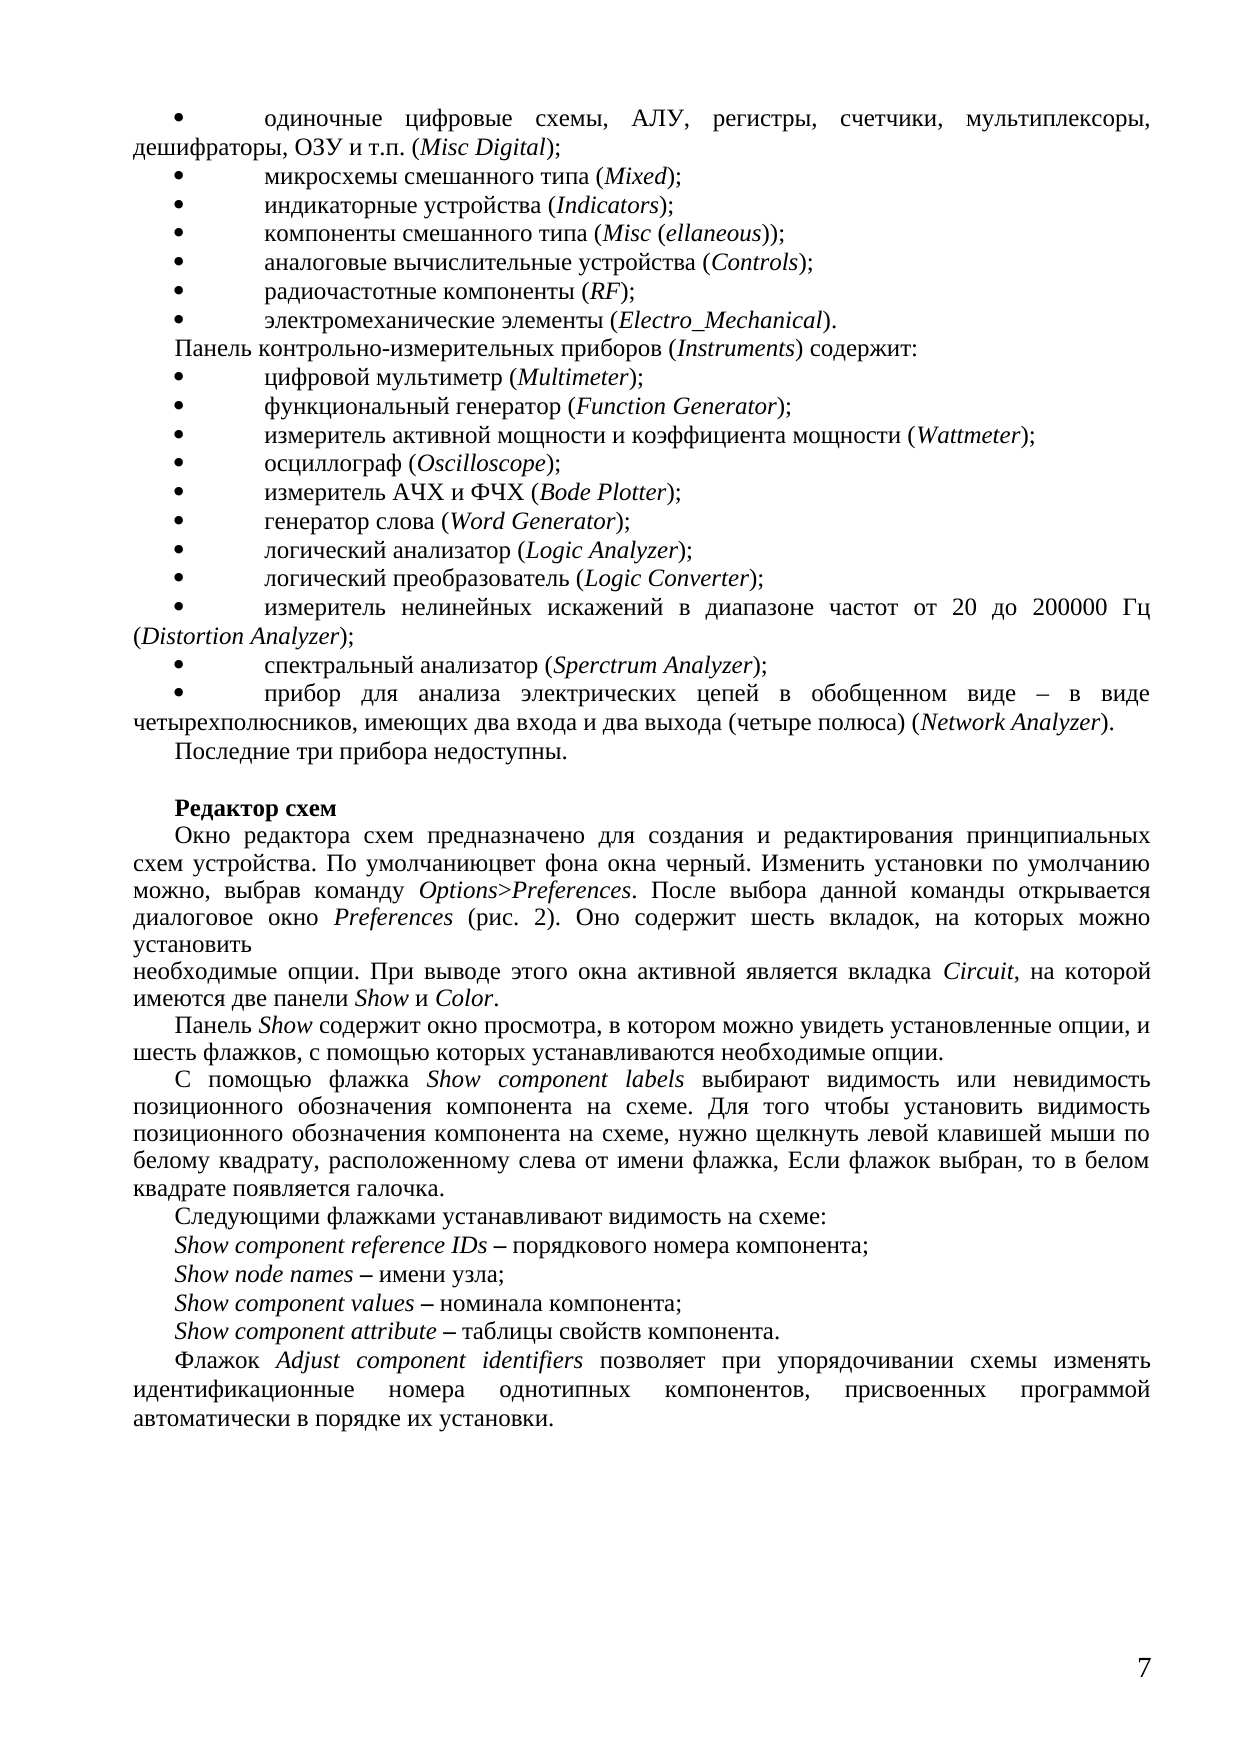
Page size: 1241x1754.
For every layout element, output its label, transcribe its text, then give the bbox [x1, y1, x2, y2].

list одиночные цифровые схемы, АЛУ, регистры, счетчики, мультиплексоры, дешифраторы, ОЗУ и т.п. (Misc Digital); [133, 103, 1151, 161]
list осциллограф (Oscilloscope); [133, 448, 1151, 477]
list микросхемы смешанного типа (Mixed); [133, 161, 1151, 190]
text Редактор схем [133, 793, 1151, 822]
text Show component reference IDs – порядкового номера компонента; [133, 1230, 1151, 1259]
list цифровой мультиметр (Multimeter); [133, 362, 1151, 391]
list радиочастотные компоненты (RF); [133, 276, 1151, 305]
text Show node names – имени узла; [133, 1259, 1151, 1288]
list компоненты смешанного типа (Misc (ellaneous)); [133, 218, 1151, 247]
list спектральный анализатор (Sperctrum Analyzer); [133, 650, 1151, 678]
text С помощью флажка Show component labels выбирают видимость или невидимость позиционного обозначения компонента на схеме. Для того чтобы установить видимость позиционного обозначения компонента на схеме, нужно щелкнуть левой клавишей мыши по белому квадрату, расположенному слева от имени флажка, Если флажок выбран, то в белом квадрате появляется галочка. [133, 1066, 1151, 1201]
list индикаторные устройства (Indicators); [133, 190, 1151, 218]
text Следующими флажками устанавливают видимость на схеме: [133, 1201, 1151, 1230]
list функциональный генератор (Function Generator); [133, 391, 1151, 420]
list логический анализатор (Logic Analyzer); [133, 535, 1151, 563]
text Последние три прибора недоступны. [133, 736, 1151, 765]
text Show component attribute – таблицы свойств компонента. [133, 1316, 1151, 1345]
text Панель контрольно-измерительных приборов (Instruments) содержит: [133, 333, 1151, 362]
text Флажок Adjust component identifiers позволяет при упорядочивании схемы изменять идентификационные номера однотипных компонентов, присвоенных программой автоматически в порядке их установки. [133, 1345, 1151, 1431]
list измеритель АЧХ и ФЧХ (Bode Plotter); [133, 477, 1151, 506]
text Окно редактора схем предназначено для создания и редактирования принципиальных схем устройства. По умолчаниюцвет фона окна черный. Изменить установки по умолчанию можно, выбрав команду Options>Preferencеs. После выбора данной команды открывается диалоговое окно Preferencеs (рис. 2). Оно содержит шесть вкладок, на которых можно установить необходимые опции. При выводе этого окна активной является вкладка Circuit, на которой имеются две панели Show и Color. [133, 822, 1151, 1012]
list генератор слова (Word Generator); [133, 506, 1151, 535]
list прибор для анализа электрических цепей в обобщенном виде – в виде четырехполюсников, имеющих два входа и два выхода (четыре полюса) (Network Analyzer). [133, 678, 1151, 736]
list электромеханические элементы (Electro_Mechanical). [133, 305, 1151, 333]
list аналоговые вычислительные устройства (Controls); [133, 247, 1151, 276]
text Панель Show содержит окно просмотра, в котором можно увидеть установленные опции, и шесть флажков, с помощью которых устанавливаются необходимые опции. [133, 1012, 1151, 1066]
text Show component values – номинала компонента; [133, 1288, 1151, 1316]
list измеритель нелинейных искажений в диапазоне частот от 20 до 200000 Гц (Distortion Analyzer); [133, 592, 1151, 650]
list измеритель активной мощности и коэффициента мощности (Wattmeter); [133, 420, 1151, 448]
list логический преобразователь (Logic Converter); [133, 563, 1151, 592]
